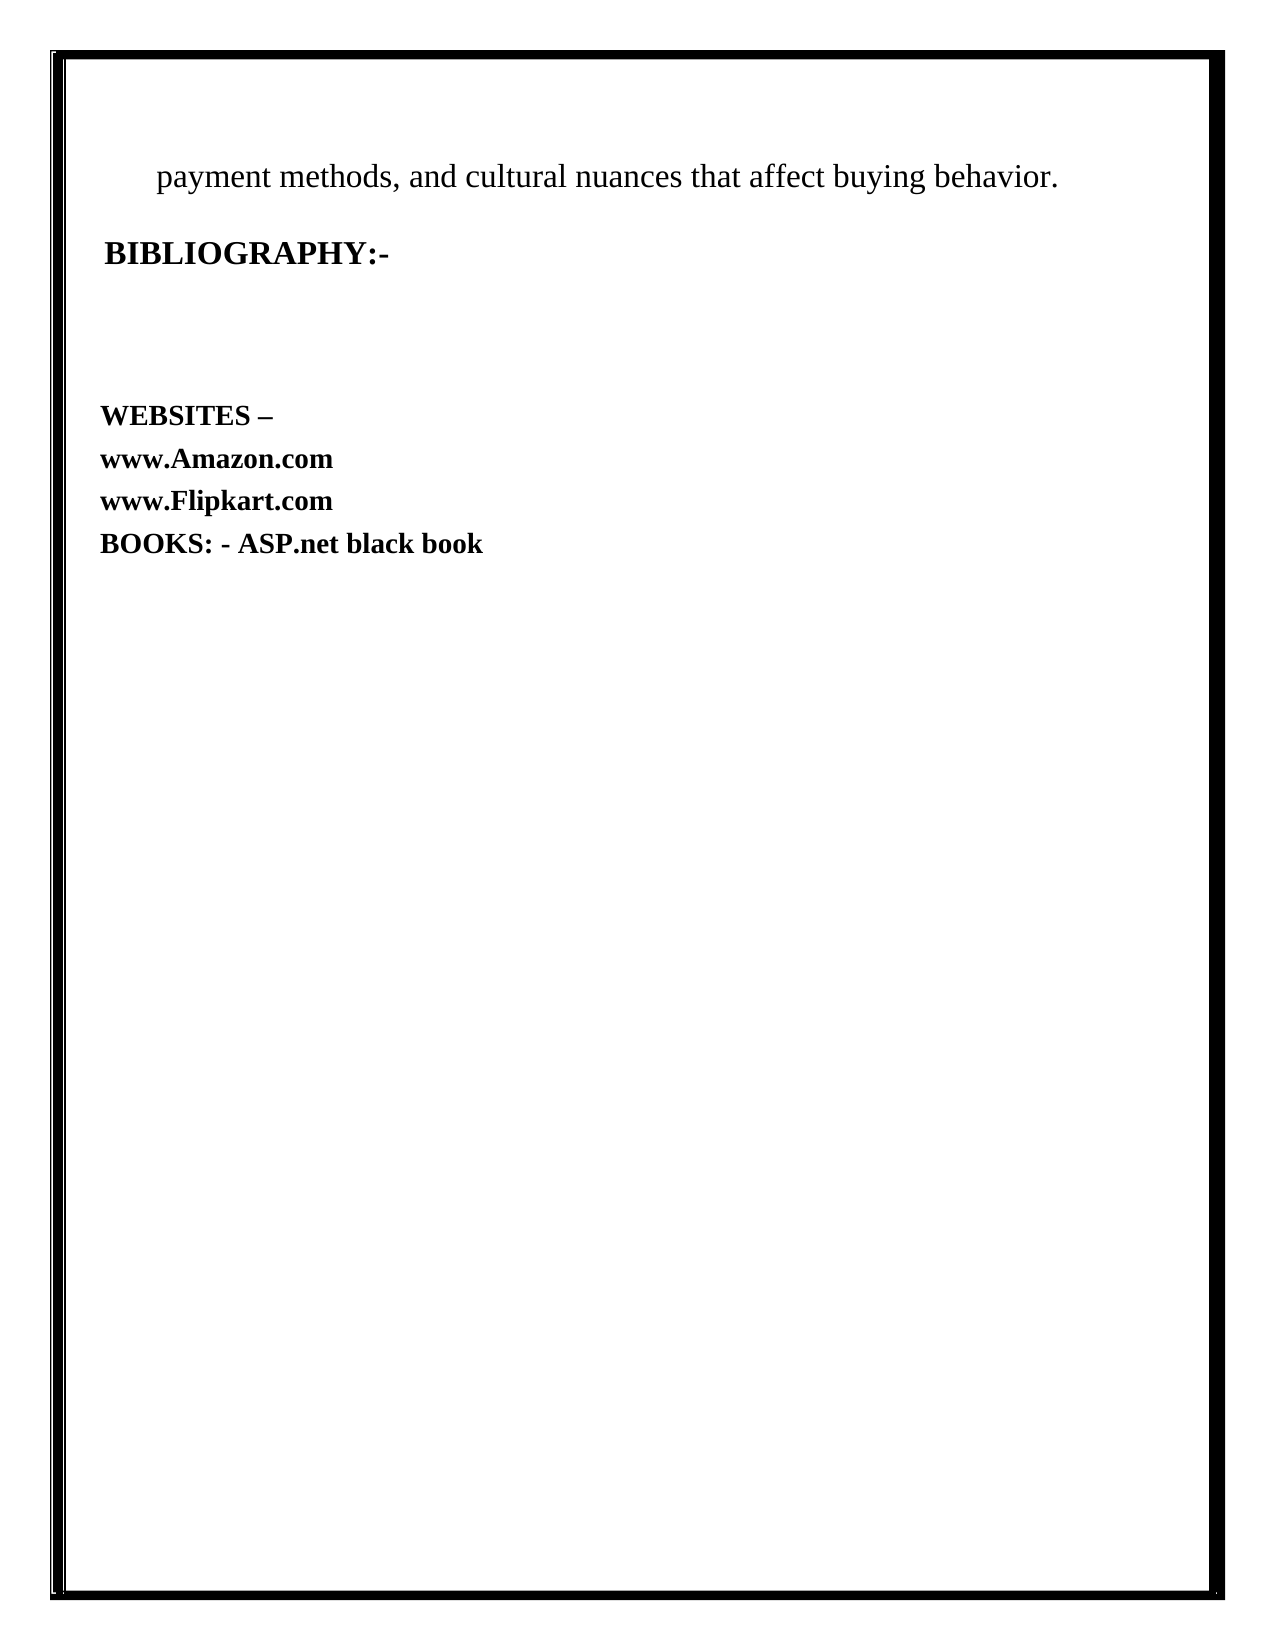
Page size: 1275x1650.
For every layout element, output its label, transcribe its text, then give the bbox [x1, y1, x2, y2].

text WEBSITES – [100, 398, 1209, 432]
text BOOKS: - ASP.net black book [100, 526, 1209, 559]
text BIBLIOGRAPHY:- [66, 233, 1209, 309]
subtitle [156, 156, 1209, 194]
text www.Flipkart.com [100, 483, 1209, 517]
text www.Amazon.com [100, 441, 1209, 474]
